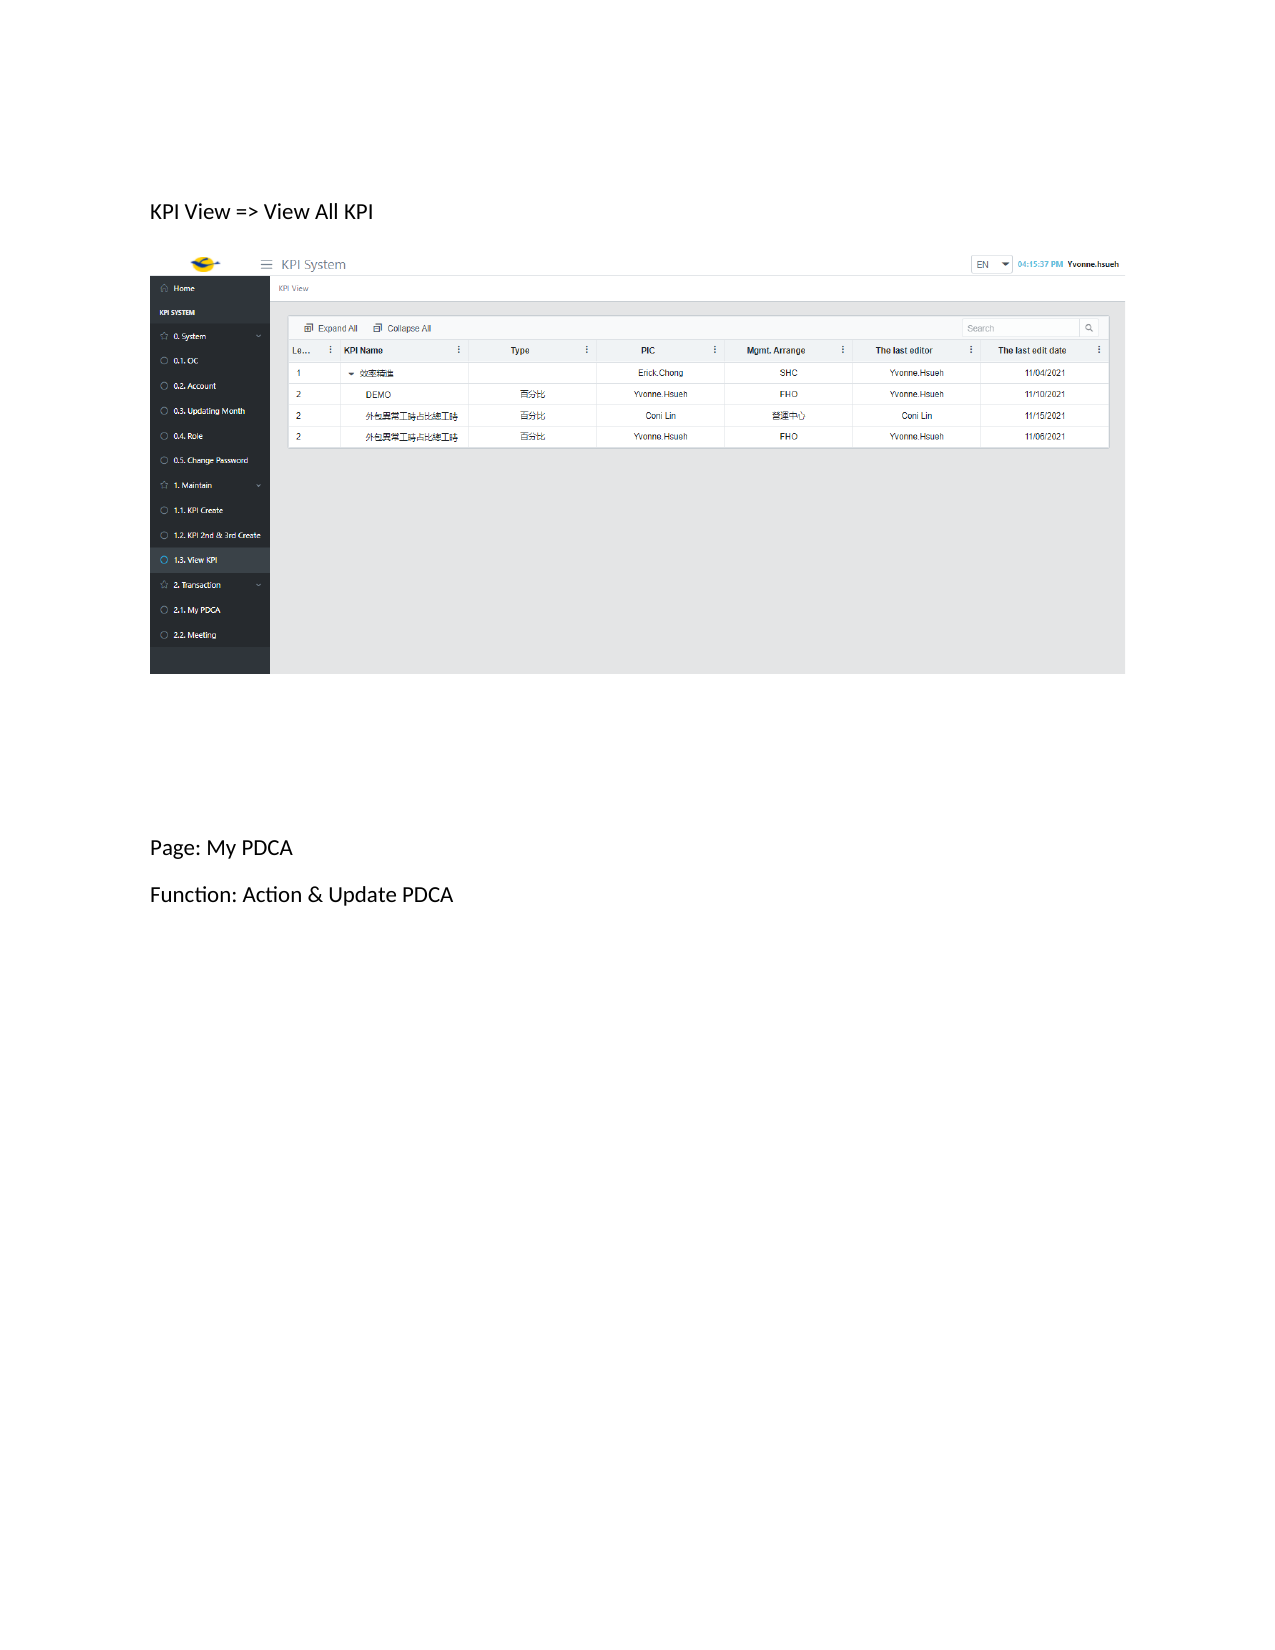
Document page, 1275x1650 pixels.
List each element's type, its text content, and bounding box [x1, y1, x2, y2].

text KPI View => View All KPI [150, 197, 1125, 225]
text Page: My PDCA [150, 833, 1125, 861]
text Function: Action & Update PDCA [150, 880, 1125, 908]
picture [150, 243, 1125, 674]
